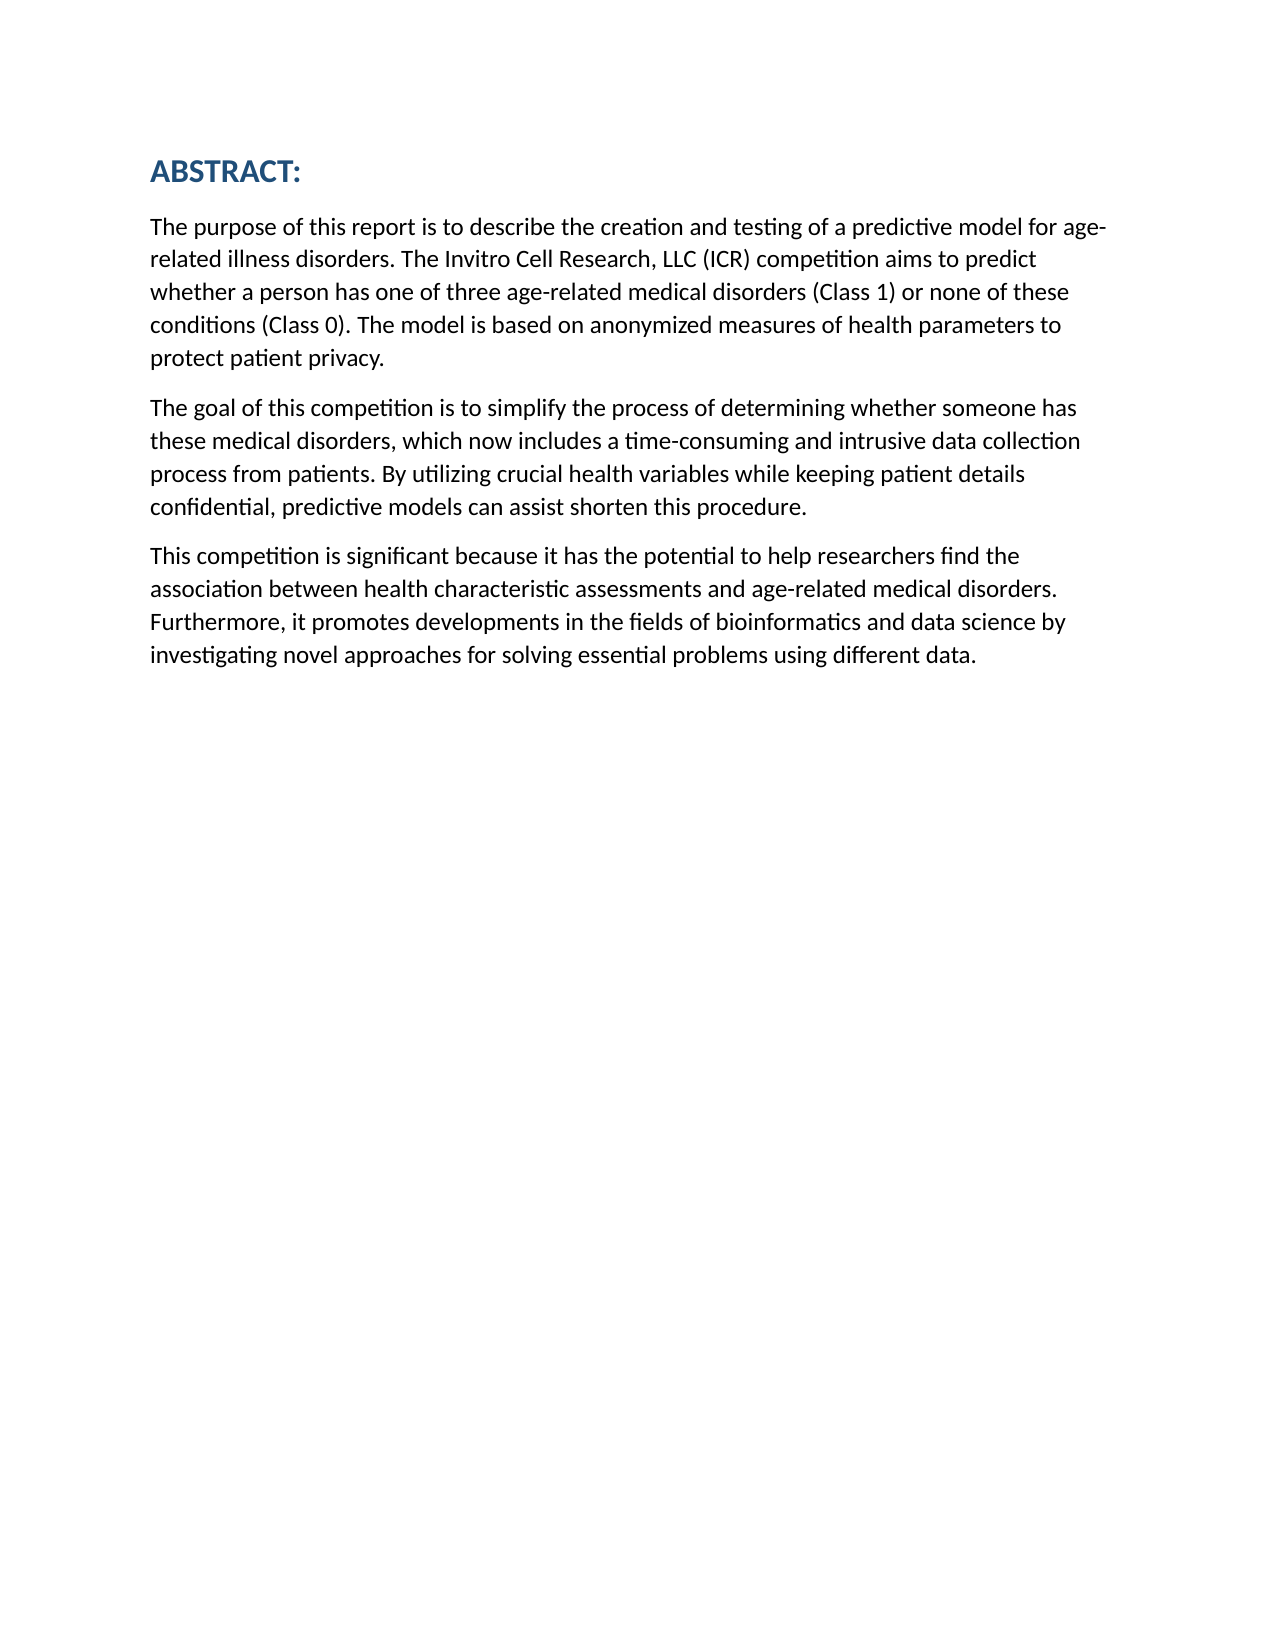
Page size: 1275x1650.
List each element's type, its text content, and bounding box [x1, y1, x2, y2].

text The purpose of this report is to describe the creation and testing of a predictive model for age-related illness disorders. The Invitro Cell Research, LLC (ICR) competition aims to predict whether a person has one of three age-related medical disorders (Class 1) or none of these conditions (Class 0). The model is based on anonymized measures of health parameters to protect patient privacy. [150, 211, 1125, 373]
text ABSTRACT: [150, 150, 1125, 191]
text The goal of this competition is to simplify the process of determining whether someone has these medical disorders, which now includes a time-consuming and intrusive data collection process from patients. By utilizing crucial health variables while keeping patient details confidential, predictive models can assist shorten this procedure. [150, 392, 1125, 521]
text This competition is significant because it has the potential to help researchers find the association between health characteristic assessments and age-related medical disorders. Furthermore, it promotes developments in the fields of bioinformatics and data science by investigating novel approaches for solving essential problems using different data. [150, 540, 1125, 669]
